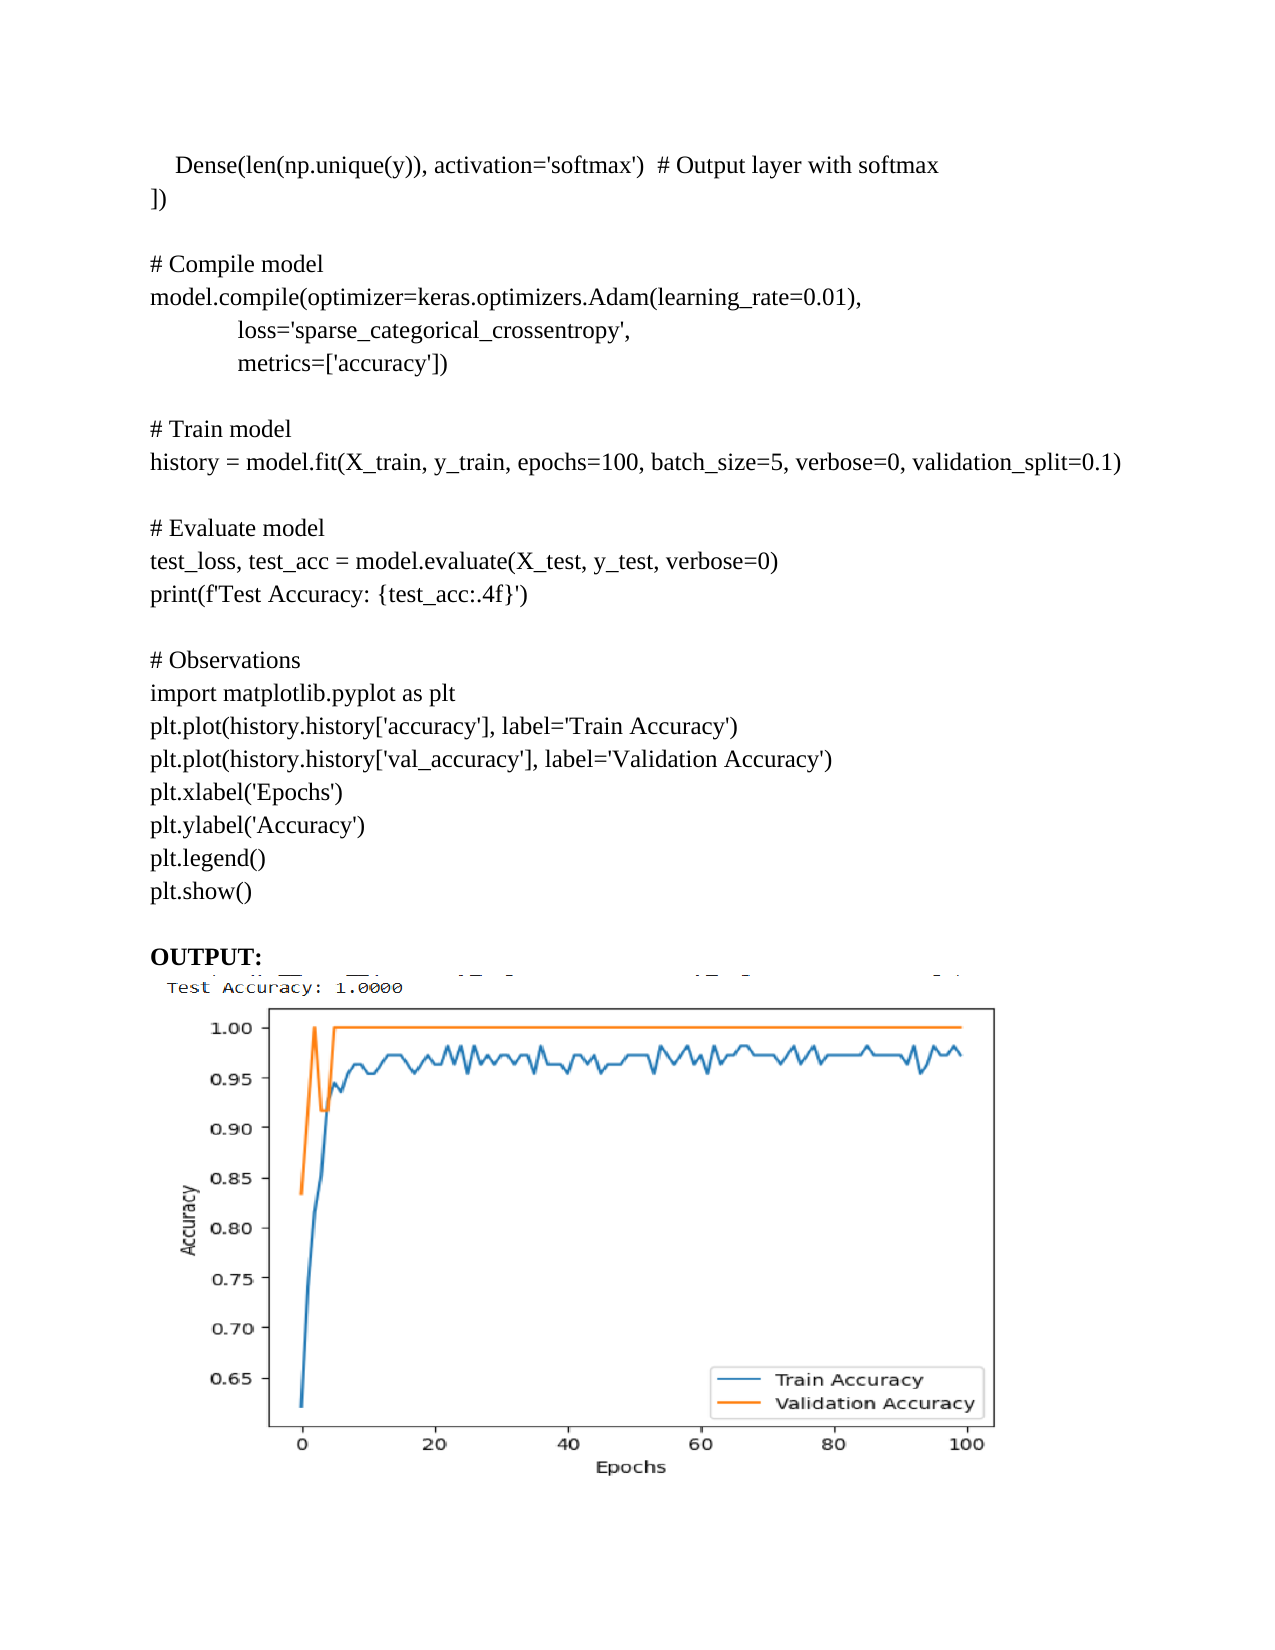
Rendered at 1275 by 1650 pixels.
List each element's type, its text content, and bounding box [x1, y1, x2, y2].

picture [150, 975, 1012, 1483]
text plt.plot(history.history['val_accuracy'], label='Validation Accuracy') [150, 744, 1125, 773]
text ]) [150, 183, 1125, 212]
text print(f'Test Accuracy: {test_acc:.4f}') [150, 579, 1125, 608]
text OUTPUT: [150, 942, 1125, 971]
text import matplotlib.pyplot as plt [150, 678, 1125, 707]
text # Evaluate model [150, 513, 1125, 542]
text loss='sparse_categorical_crossentropy', [150, 315, 1125, 344]
text plt.xlabel('Epochs') [150, 777, 1125, 806]
text history = model.fit(X_train, y_train, epochs=100, batch_size=5, verbose=0, validation_split=0.1) [150, 447, 1125, 476]
text model.compile(optimizer=keras.optimizers.Adam(learning_rate=0.01), [150, 282, 1125, 311]
text # Compile model [150, 249, 1125, 278]
text # Train model [150, 414, 1125, 443]
text metrics=['accuracy']) [150, 348, 1125, 377]
text plt.plot(history.history['accuracy'], label='Train Accuracy') [150, 711, 1125, 740]
text test_loss, test_acc = model.evaluate(X_test, y_test, verbose=0) [150, 546, 1125, 575]
text plt.ylabel('Accuracy') [150, 810, 1125, 839]
text plt.legend() [150, 843, 1125, 872]
text # Observations [150, 645, 1125, 674]
text Dense(len(np.unique(y)), activation='softmax') # Output layer with softmax [150, 150, 1125, 179]
text plt.show() [150, 876, 1125, 905]
